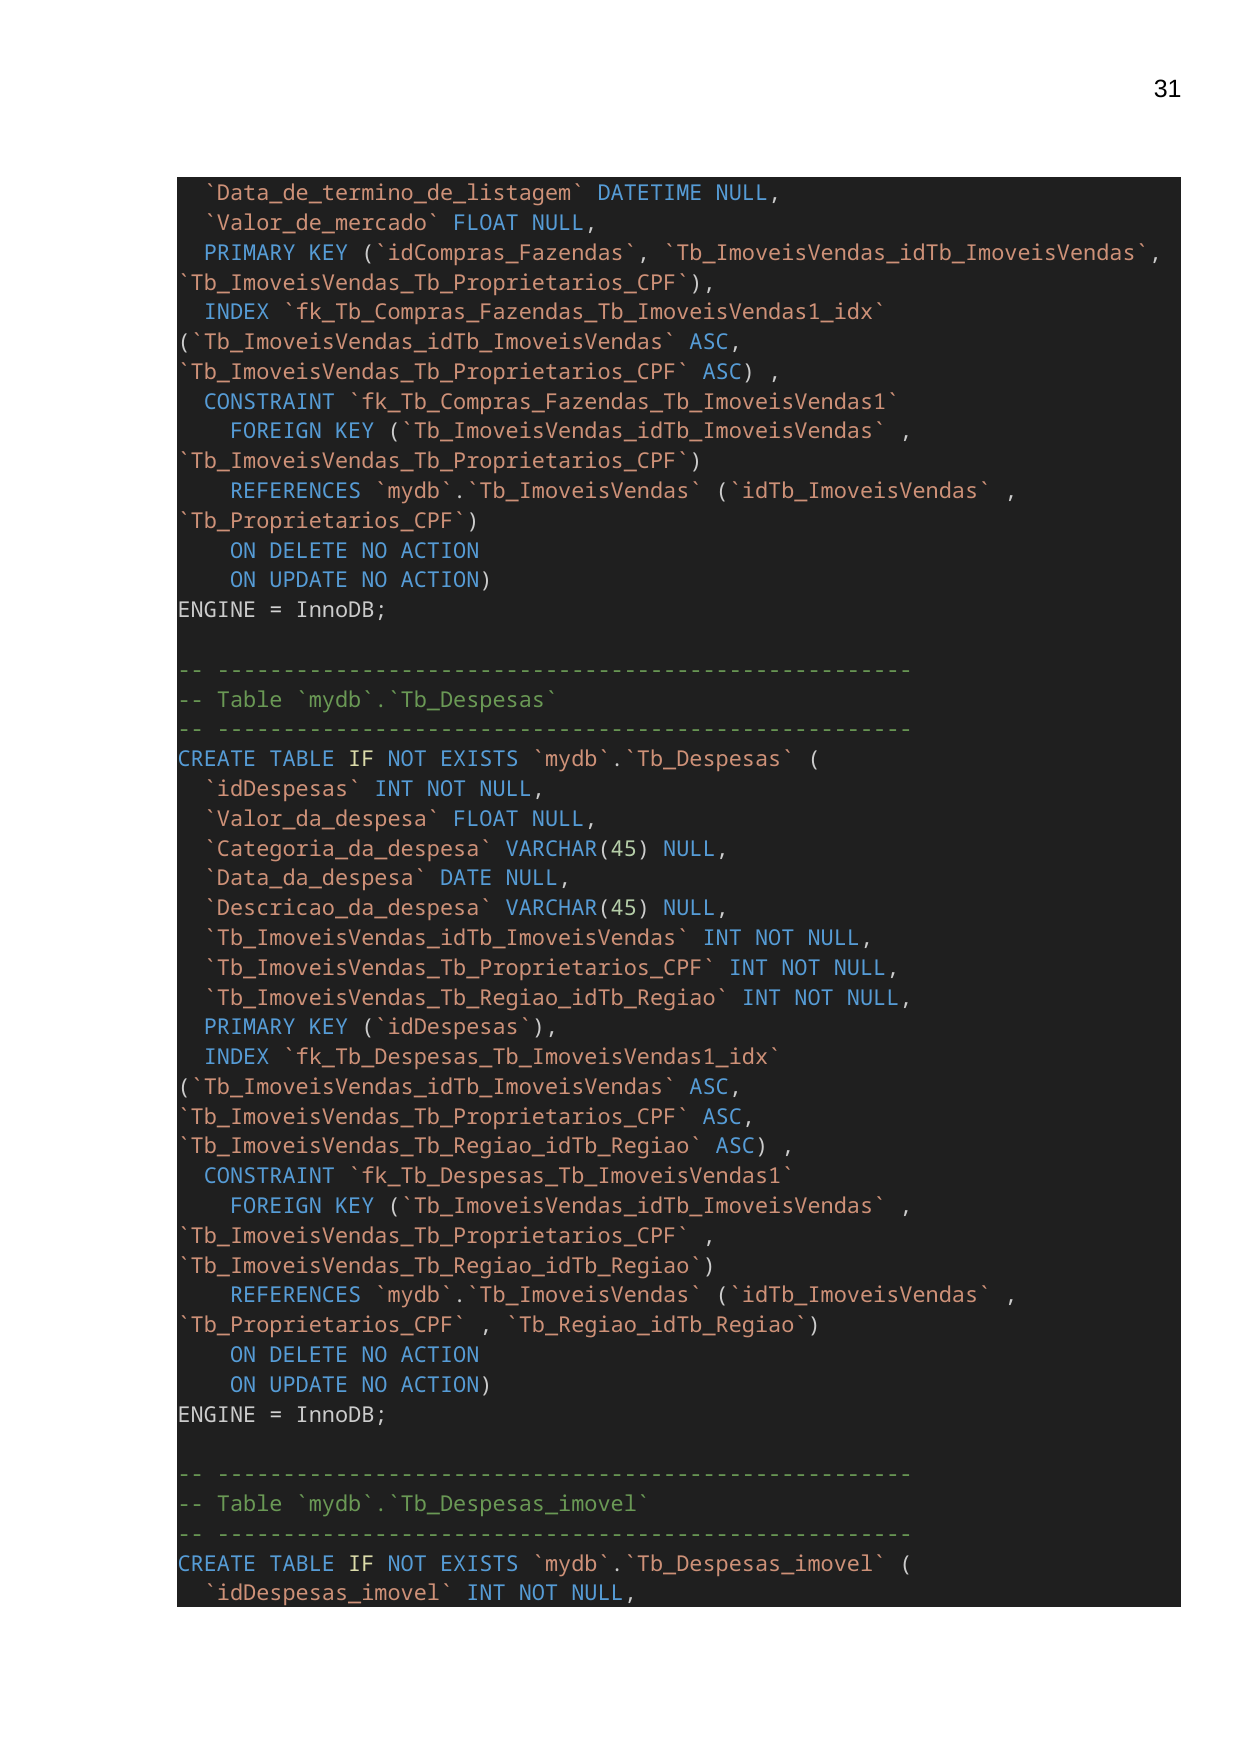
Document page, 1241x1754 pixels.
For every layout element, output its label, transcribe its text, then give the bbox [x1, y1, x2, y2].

text CREATE TABLE IF NOT EXISTS `mydb`.`Tb_Despesas_imovel` ( [177, 1548, 1181, 1577]
text `Valor_da_despesa` FLOAT NULL, [177, 803, 1181, 833]
text -- ----------------------------------------------------- [177, 654, 1181, 684]
text `idDespesas` INT NOT NULL, [177, 773, 1181, 803]
text ON DELETE NO ACTION [177, 1339, 1181, 1369]
text ON DELETE NO ACTION [177, 535, 1181, 564]
text ENGINE = InnoDB; [177, 1399, 1181, 1428]
text ENGINE = InnoDB; [177, 594, 1181, 624]
text ON UPDATE NO ACTION) [177, 564, 1181, 594]
text CONSTRAINT `fk_Tb_Despesas_Tb_ImoveisVendas1` [177, 1160, 1181, 1190]
text REFERENCES `mydb`.`Tb_ImoveisVendas` (`idTb_ImoveisVendas` , `Tb_Proprietarios_CPF` , `Tb_Regiao_idTb_Regiao`) [177, 1279, 1181, 1339]
text -- Table `mydb`.`Tb_Despesas` [177, 684, 1181, 713]
text ON UPDATE NO ACTION) [177, 1369, 1181, 1399]
text INDEX `fk_Tb_Despesas_Tb_ImoveisVendas1_idx` (`Tb_ImoveisVendas_idTb_ImoveisVendas` ASC, `Tb_ImoveisVendas_Tb_Proprietarios_CPF` ASC, `Tb_ImoveisVendas_Tb_Regiao_idTb_Regiao` ASC) , [177, 1041, 1181, 1160]
text REFERENCES `mydb`.`Tb_ImoveisVendas` (`idTb_ImoveisVendas` , `Tb_Proprietarios_CPF`) [177, 475, 1181, 535]
text `Tb_ImoveisVendas_Tb_Regiao_idTb_Regiao` INT NOT NULL, [177, 982, 1181, 1011]
text CONSTRAINT `fk_Tb_Compras_Fazendas_Tb_ImoveisVendas1` [177, 386, 1181, 416]
text `Data_de_termino_de_listagem` DATETIME NULL, [177, 177, 1181, 207]
text PRIMARY KEY (`idDespesas`), [177, 1011, 1181, 1041]
text `Categoria_da_despesa` VARCHAR(45) NULL, [177, 833, 1181, 862]
text `Data_da_despesa` DATE NULL, [177, 862, 1181, 892]
text -- ----------------------------------------------------- [177, 713, 1181, 743]
text `Tb_ImoveisVendas_idTb_ImoveisVendas` INT NOT NULL, [177, 922, 1181, 952]
text -- ----------------------------------------------------- [177, 1458, 1181, 1488]
text CREATE TABLE IF NOT EXISTS `mydb`.`Tb_Despesas` ( [177, 743, 1181, 773]
text `Descricao_da_despesa` VARCHAR(45) NULL, [177, 892, 1181, 922]
text PRIMARY KEY (`idCompras_Fazendas`, `Tb_ImoveisVendas_idTb_ImoveisVendas`, `Tb_ImoveisVendas_Tb_Proprietarios_CPF`), [177, 237, 1181, 296]
text INDEX `fk_Tb_Compras_Fazendas_Tb_ImoveisVendas1_idx` (`Tb_ImoveisVendas_idTb_ImoveisVendas` ASC, `Tb_ImoveisVendas_Tb_Proprietarios_CPF` ASC) , [177, 296, 1181, 386]
text `idDespesas_imovel` INT NOT NULL, [177, 1577, 1181, 1607]
text FOREIGN KEY (`Tb_ImoveisVendas_idTb_ImoveisVendas` , `Tb_ImoveisVendas_Tb_Proprietarios_CPF` , `Tb_ImoveisVendas_Tb_Regiao_idTb_Regiao`) [177, 1190, 1181, 1279]
text -- Table `mydb`.`Tb_Despesas_imovel` [177, 1488, 1181, 1518]
text `Valor_de_mercado` FLOAT NULL, [177, 207, 1181, 237]
text -- ----------------------------------------------------- [177, 1518, 1181, 1548]
text FOREIGN KEY (`Tb_ImoveisVendas_idTb_ImoveisVendas` , `Tb_ImoveisVendas_Tb_Proprietarios_CPF`) [177, 416, 1181, 475]
text `Tb_ImoveisVendas_Tb_Proprietarios_CPF` INT NOT NULL, [177, 952, 1181, 982]
